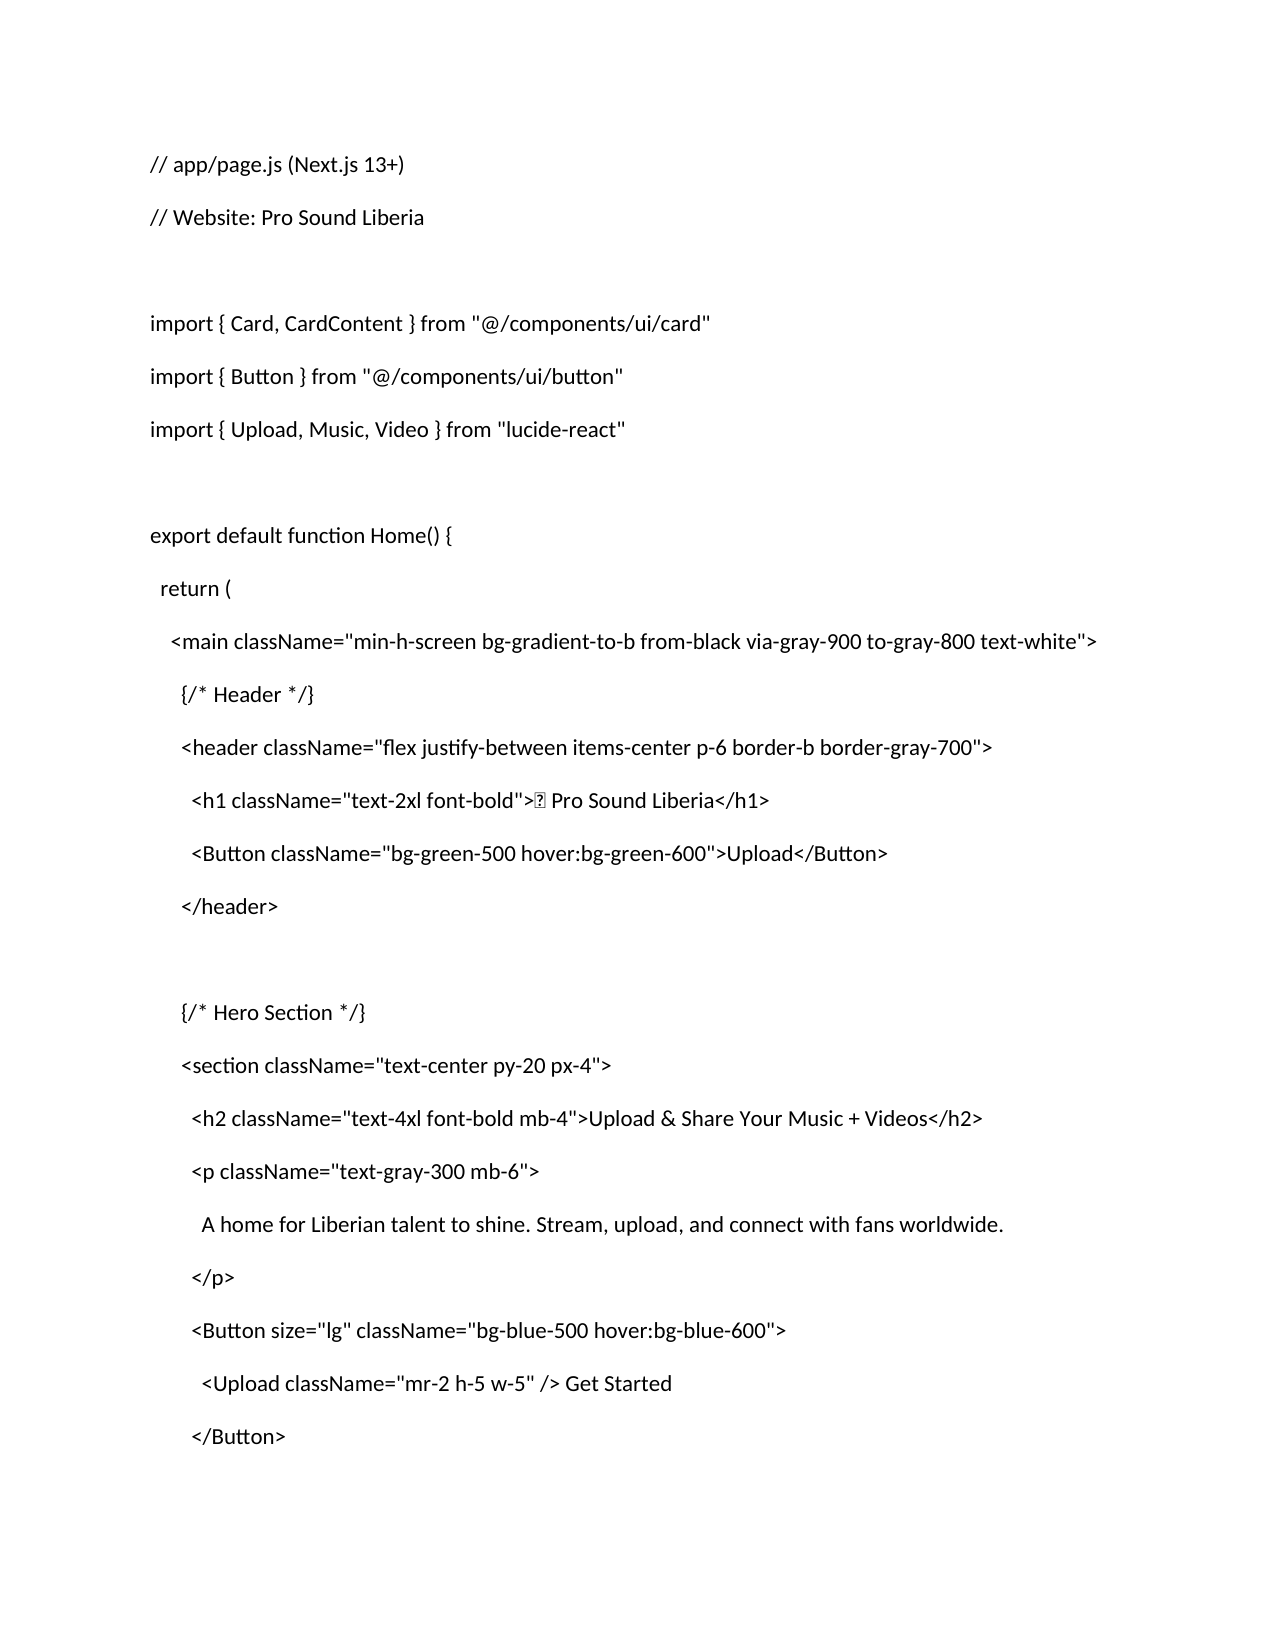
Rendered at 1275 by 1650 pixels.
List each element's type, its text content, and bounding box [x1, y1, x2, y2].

text A home for Liberian talent to shine. Stream, upload, and connect with fans worldwide. [150, 1210, 1125, 1238]
text return ( [150, 574, 1125, 602]
text <Upload className="mr-2 h-5 w-5" /> Get Started [150, 1369, 1125, 1397]
text import { Upload, Music, Video } from "lucide-react" [150, 415, 1125, 443]
text <header className="flex justify-between items-center p-6 border-b border-gray-700"> [150, 733, 1125, 761]
text <p className="text-gray-300 mb-6"> [150, 1157, 1125, 1185]
text export default function Home() { [150, 521, 1125, 549]
text <Button className="bg-green-500 hover:bg-green-600">Upload</Button> [150, 839, 1125, 867]
text // app/page.js (Next.js 13+) [150, 150, 1125, 178]
text {/* Header */} [150, 680, 1125, 708]
text <section className="text-center py-20 px-4"> [150, 1051, 1125, 1079]
text <main className="min-h-screen bg-gradient-to-b from-black via-gray-900 to-gray-800 text-white"> [150, 627, 1125, 655]
text {/* Hero Section */} [150, 998, 1125, 1026]
text </Button> [150, 1422, 1125, 1451]
text <h2 className="text-4xl font-bold mb-4">Upload & Share Your Music + Videos</h2> [150, 1104, 1125, 1132]
text </header> [150, 892, 1125, 920]
text <h1 className="text-2xl font-bold">🎵 Pro Sound Liberia</h1> [150, 786, 1125, 814]
text import { Button } from "@/components/ui/button" [150, 362, 1125, 390]
text // Website: Pro Sound Liberia [150, 203, 1125, 231]
text <Button size="lg" className="bg-blue-500 hover:bg-blue-600"> [150, 1316, 1125, 1344]
text import { Card, CardContent } from "@/components/ui/card" [150, 309, 1125, 337]
text </p> [150, 1263, 1125, 1291]
